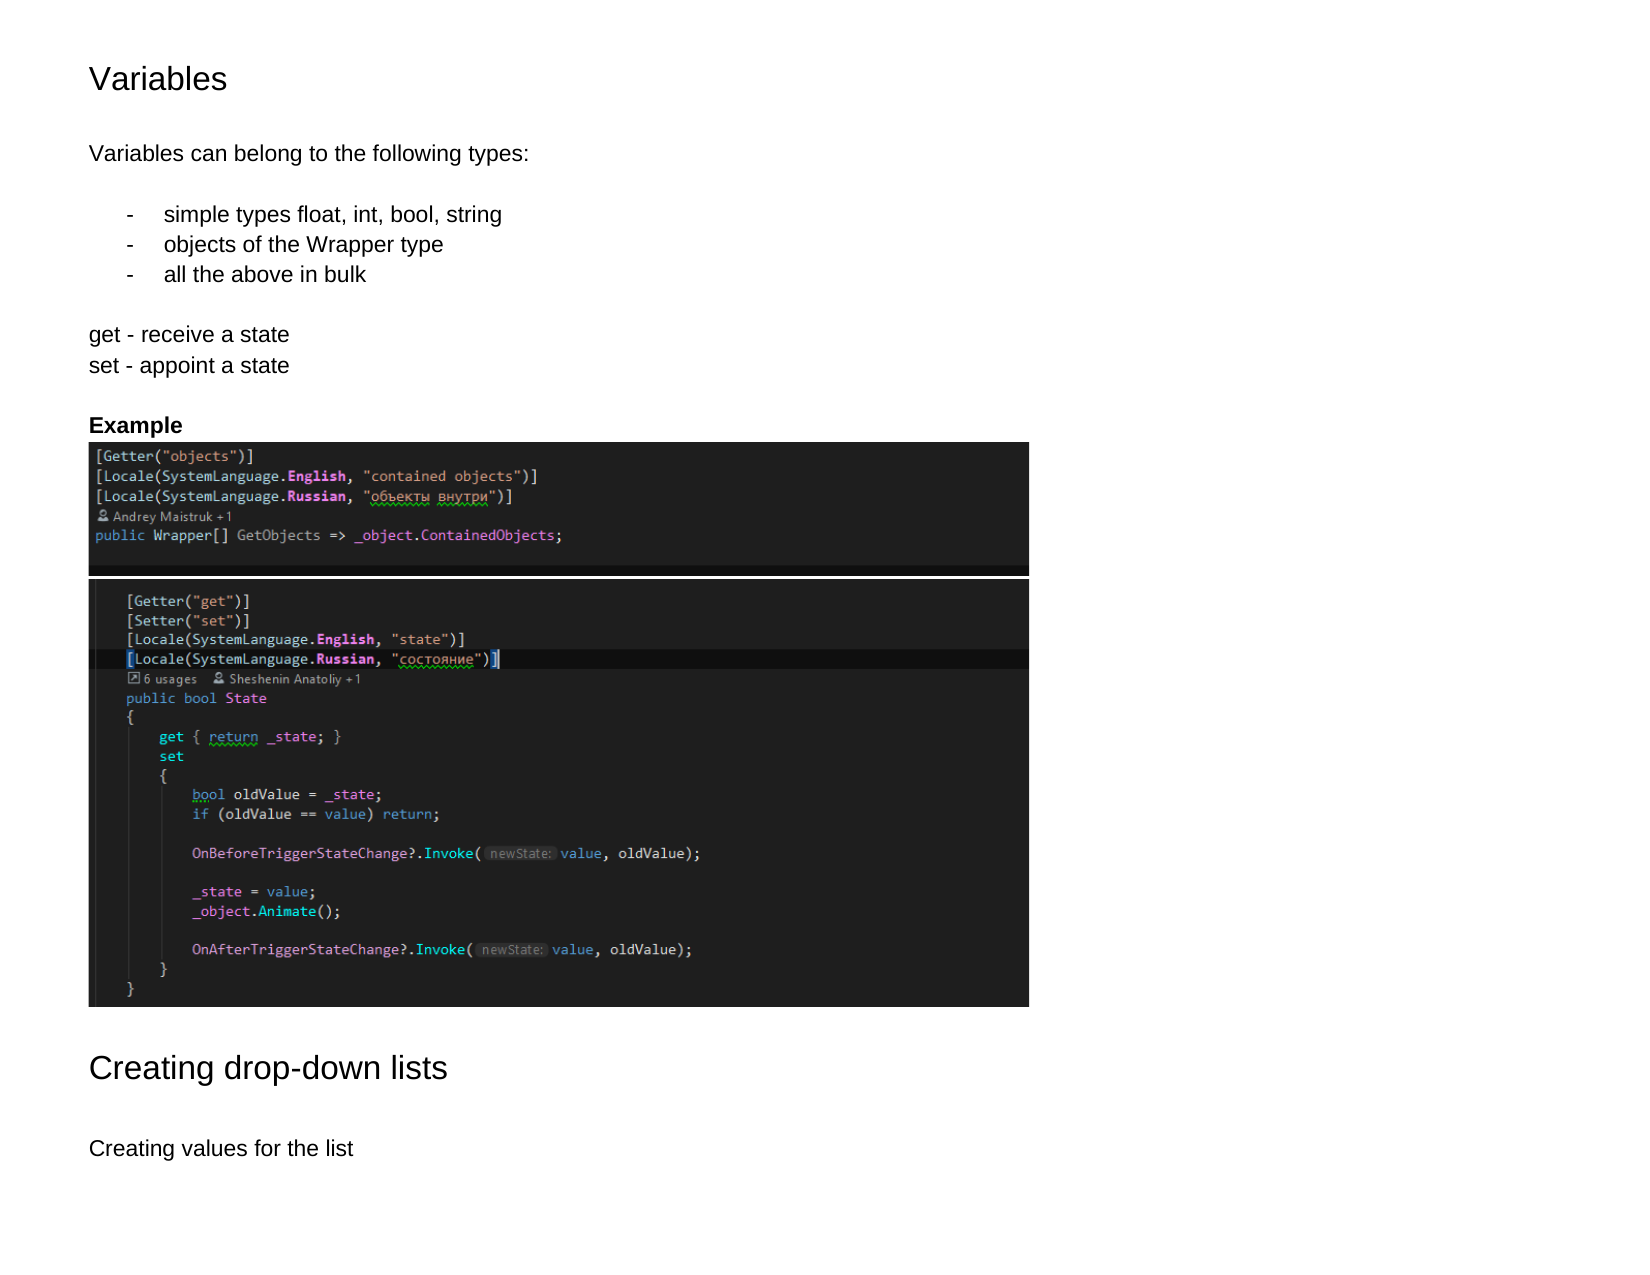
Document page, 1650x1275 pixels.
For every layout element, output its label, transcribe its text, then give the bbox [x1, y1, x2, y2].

text Creating values for the list [88, 1135, 1591, 1161]
text Variables can belong to the following types: [88, 140, 1591, 166]
subtitle Creating drop-down lists [88, 1048, 1591, 1086]
list simple types float, int, bool, string [126, 201, 1591, 227]
list objects of the Wrapper type [126, 231, 1591, 257]
picture [88, 579, 1030, 1007]
text Example [88, 412, 1591, 438]
text set - appoint a state [88, 352, 1591, 378]
subtitle Variables [88, 59, 1591, 97]
list all the above in bulk [126, 261, 1591, 287]
picture [88, 442, 1030, 576]
text get - receive a state [88, 321, 1591, 348]
